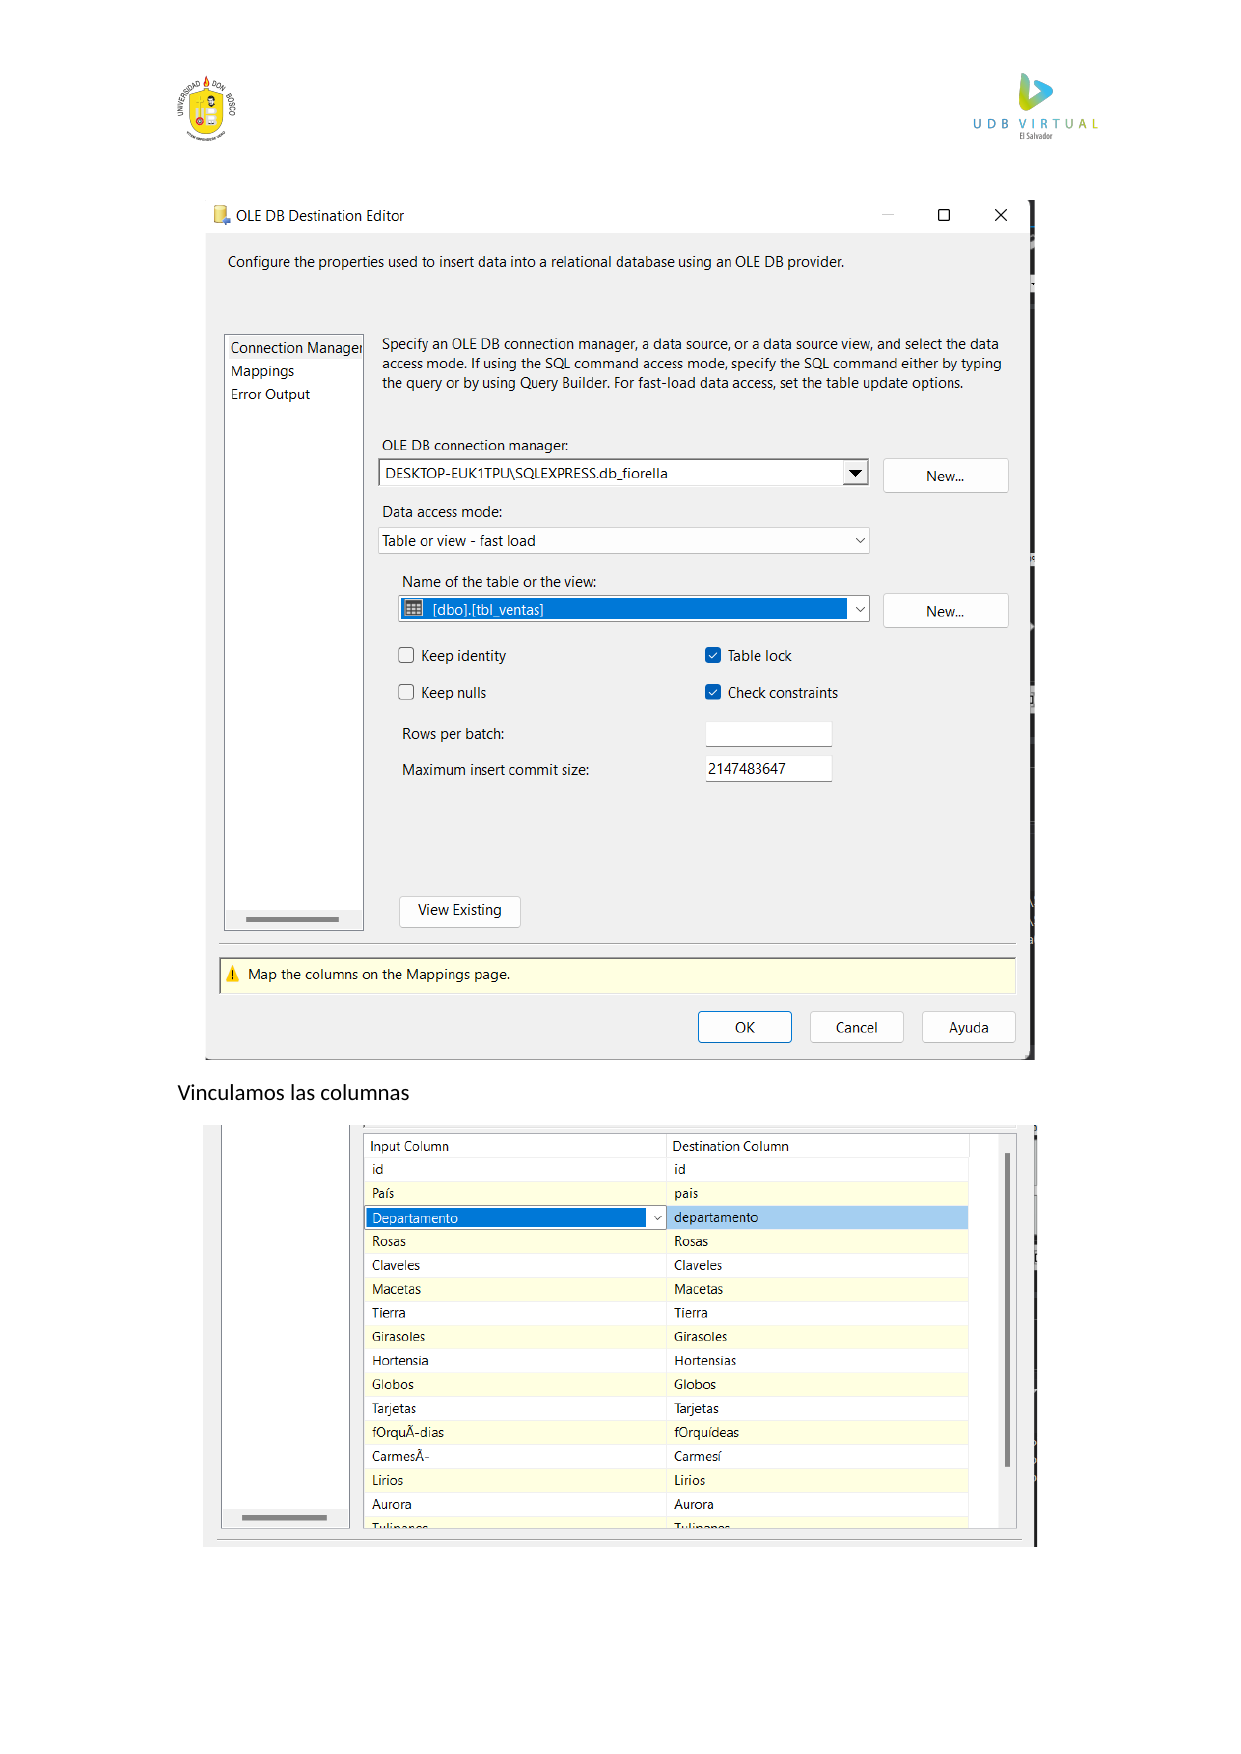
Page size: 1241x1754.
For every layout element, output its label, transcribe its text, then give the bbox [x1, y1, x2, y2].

picture [963, 73, 1098, 140]
picture [177, 74, 241, 141]
picture [203, 1125, 1038, 1547]
picture [205, 200, 1035, 1060]
text Vinculamos las columnas [177, 1078, 1063, 1106]
